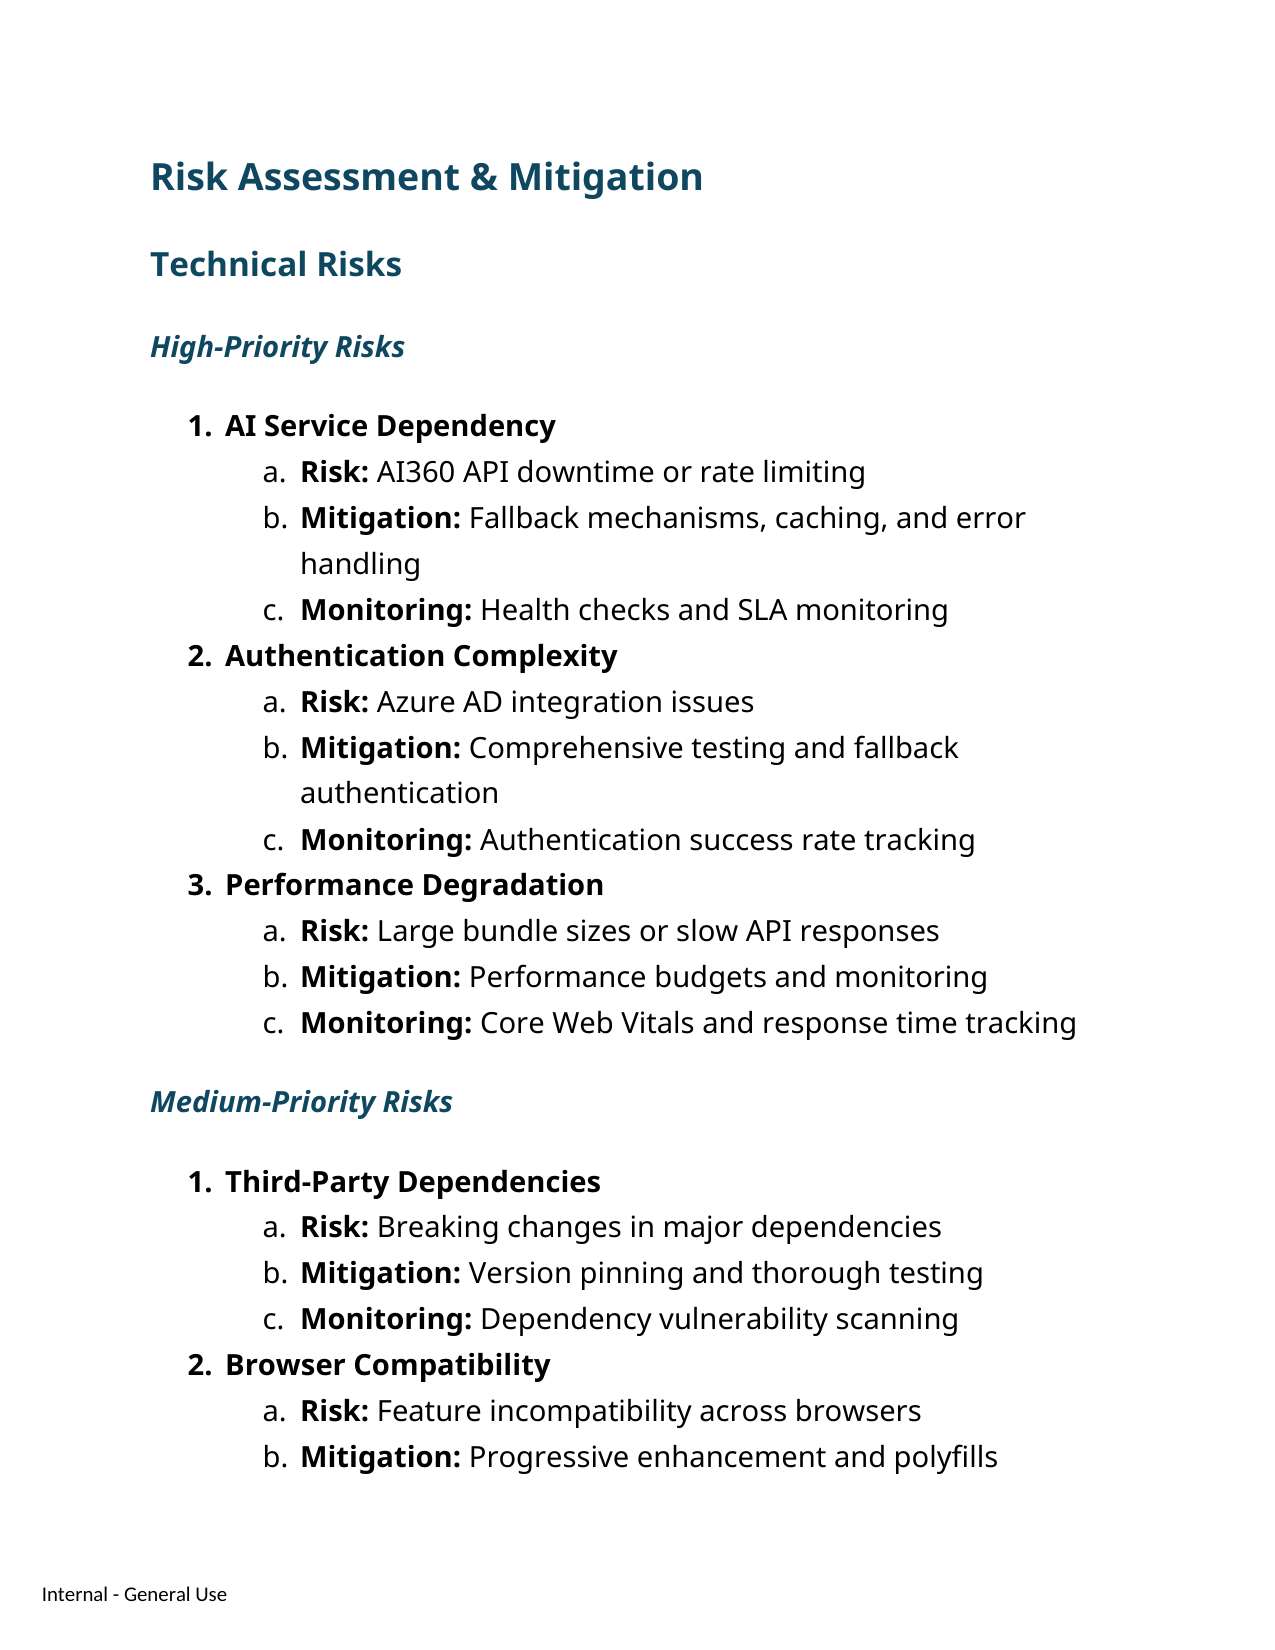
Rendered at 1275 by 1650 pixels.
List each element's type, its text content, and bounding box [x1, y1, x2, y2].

list Mitigation: Version pinning and thorough testing [262, 1253, 1125, 1292]
list Risk: Azure AD integration issues [262, 681, 1125, 721]
list Monitoring: Authentication success rate tracking [262, 819, 1125, 858]
list Authentication Complexity [187, 635, 1125, 675]
subtitle Medium-Priority Risks [150, 1082, 1125, 1121]
list Risk: Large bundle sizes or slow API responses [262, 911, 1125, 950]
list Browser Compatibility [187, 1344, 1125, 1384]
subtitle Risk Assessment & Mitigation [150, 150, 1125, 201]
list Third-Party Dependencies [187, 1161, 1125, 1201]
subtitle Technical Risks [150, 240, 1125, 286]
subtitle High-Priority Risks [150, 326, 1125, 366]
list Risk: Feature incompatibility across browsers [262, 1391, 1125, 1430]
list Risk: Breaking changes in major dependencies [262, 1207, 1125, 1246]
list Monitoring: Core Web Vitals and response time tracking [262, 1002, 1125, 1042]
list Risk: AI360 API downtime or rate limiting [262, 451, 1125, 491]
list AI Service Dependency [187, 405, 1125, 445]
list Performance Degradation [187, 865, 1125, 904]
list Mitigation: Comprehensive testing and fallback authentication [262, 727, 1125, 812]
list Mitigation: Performance budgets and monitoring [262, 957, 1125, 996]
list Mitigation: Progressive enhancement and polyfills [262, 1436, 1125, 1476]
list Mitigation: Fallback mechanisms, caching, and error handling [262, 497, 1125, 583]
list Monitoring: Health checks and SLA monitoring [262, 589, 1125, 629]
list Monitoring: Dependency vulnerability scanning [262, 1299, 1125, 1338]
